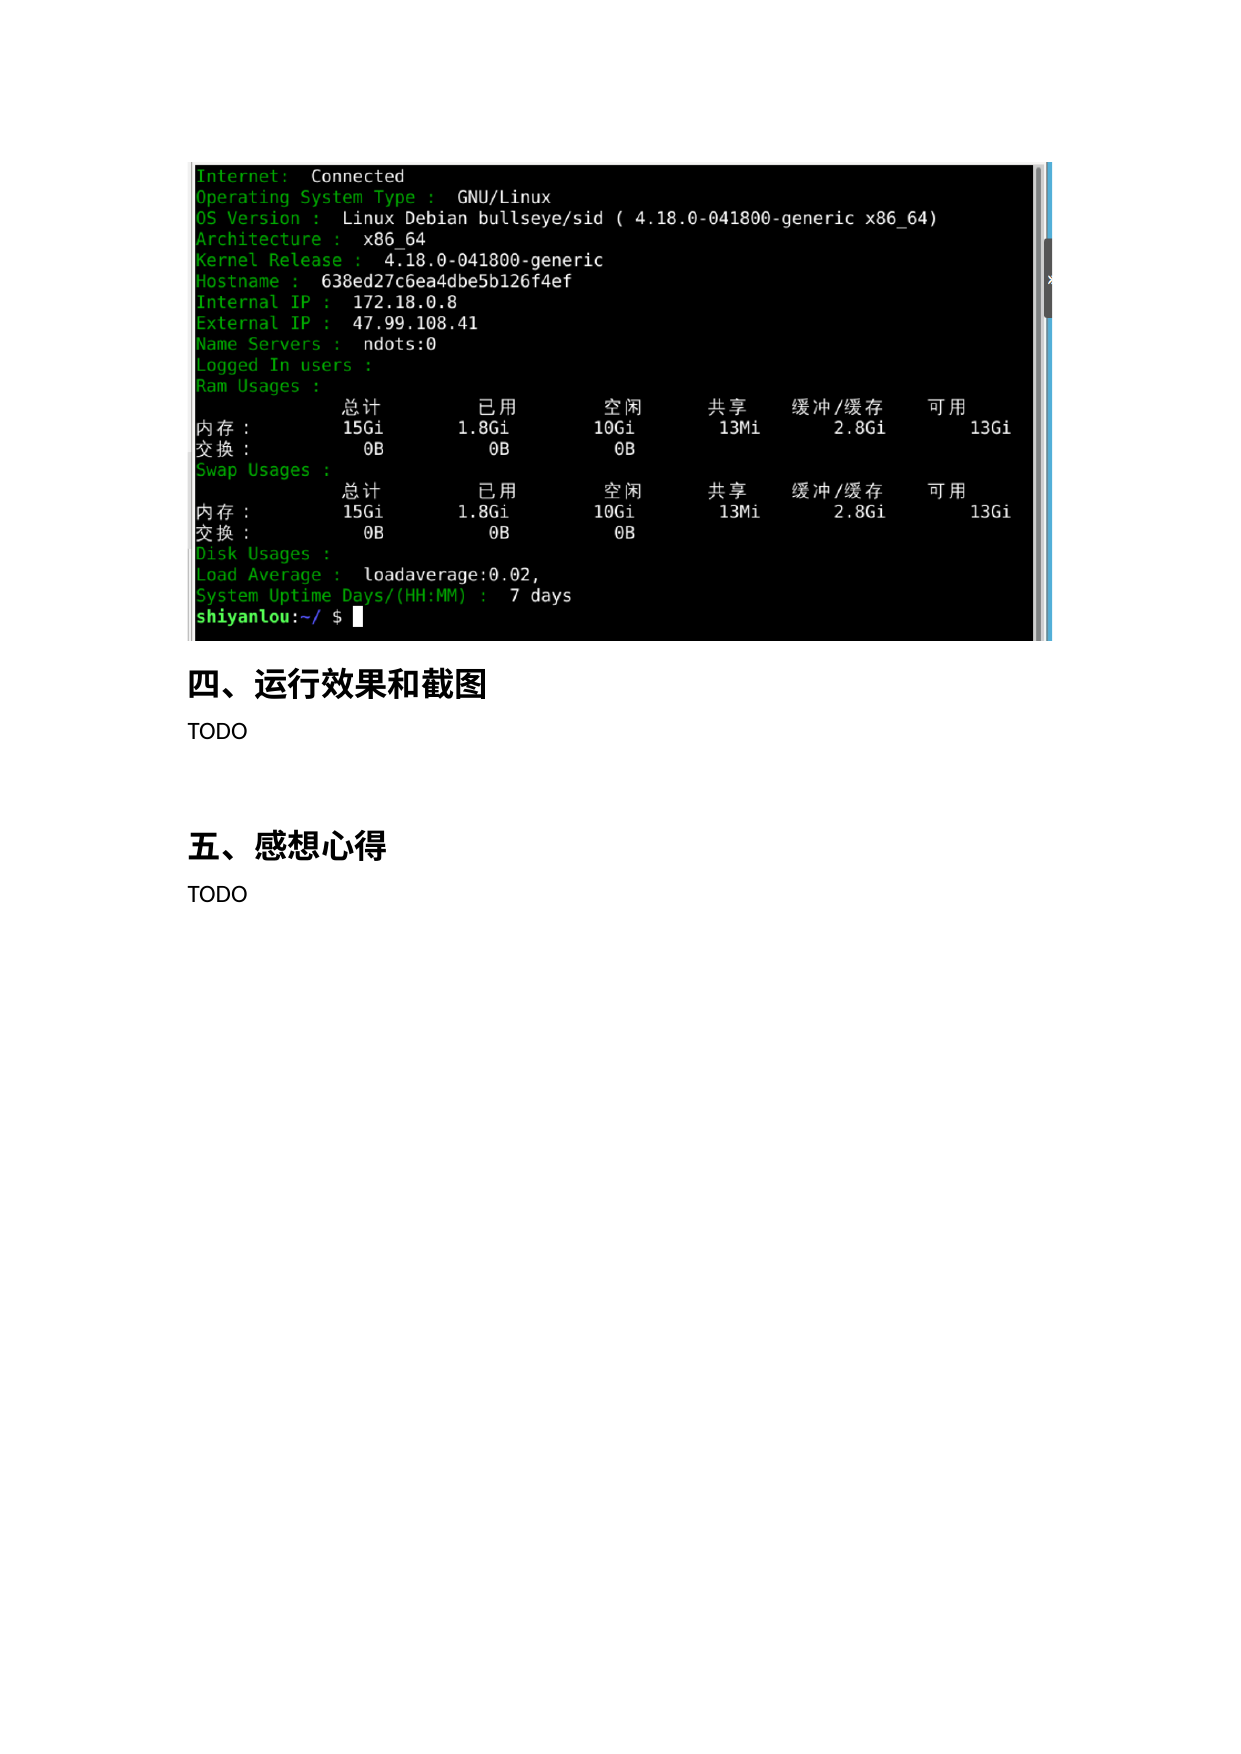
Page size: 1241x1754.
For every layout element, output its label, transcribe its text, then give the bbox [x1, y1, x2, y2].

list 感想心得 [187, 812, 1053, 877]
text TODO [187, 714, 1053, 747]
list 运行效果和截图 [187, 649, 1053, 714]
text TODO [187, 877, 1053, 909]
picture [187, 162, 1053, 641]
